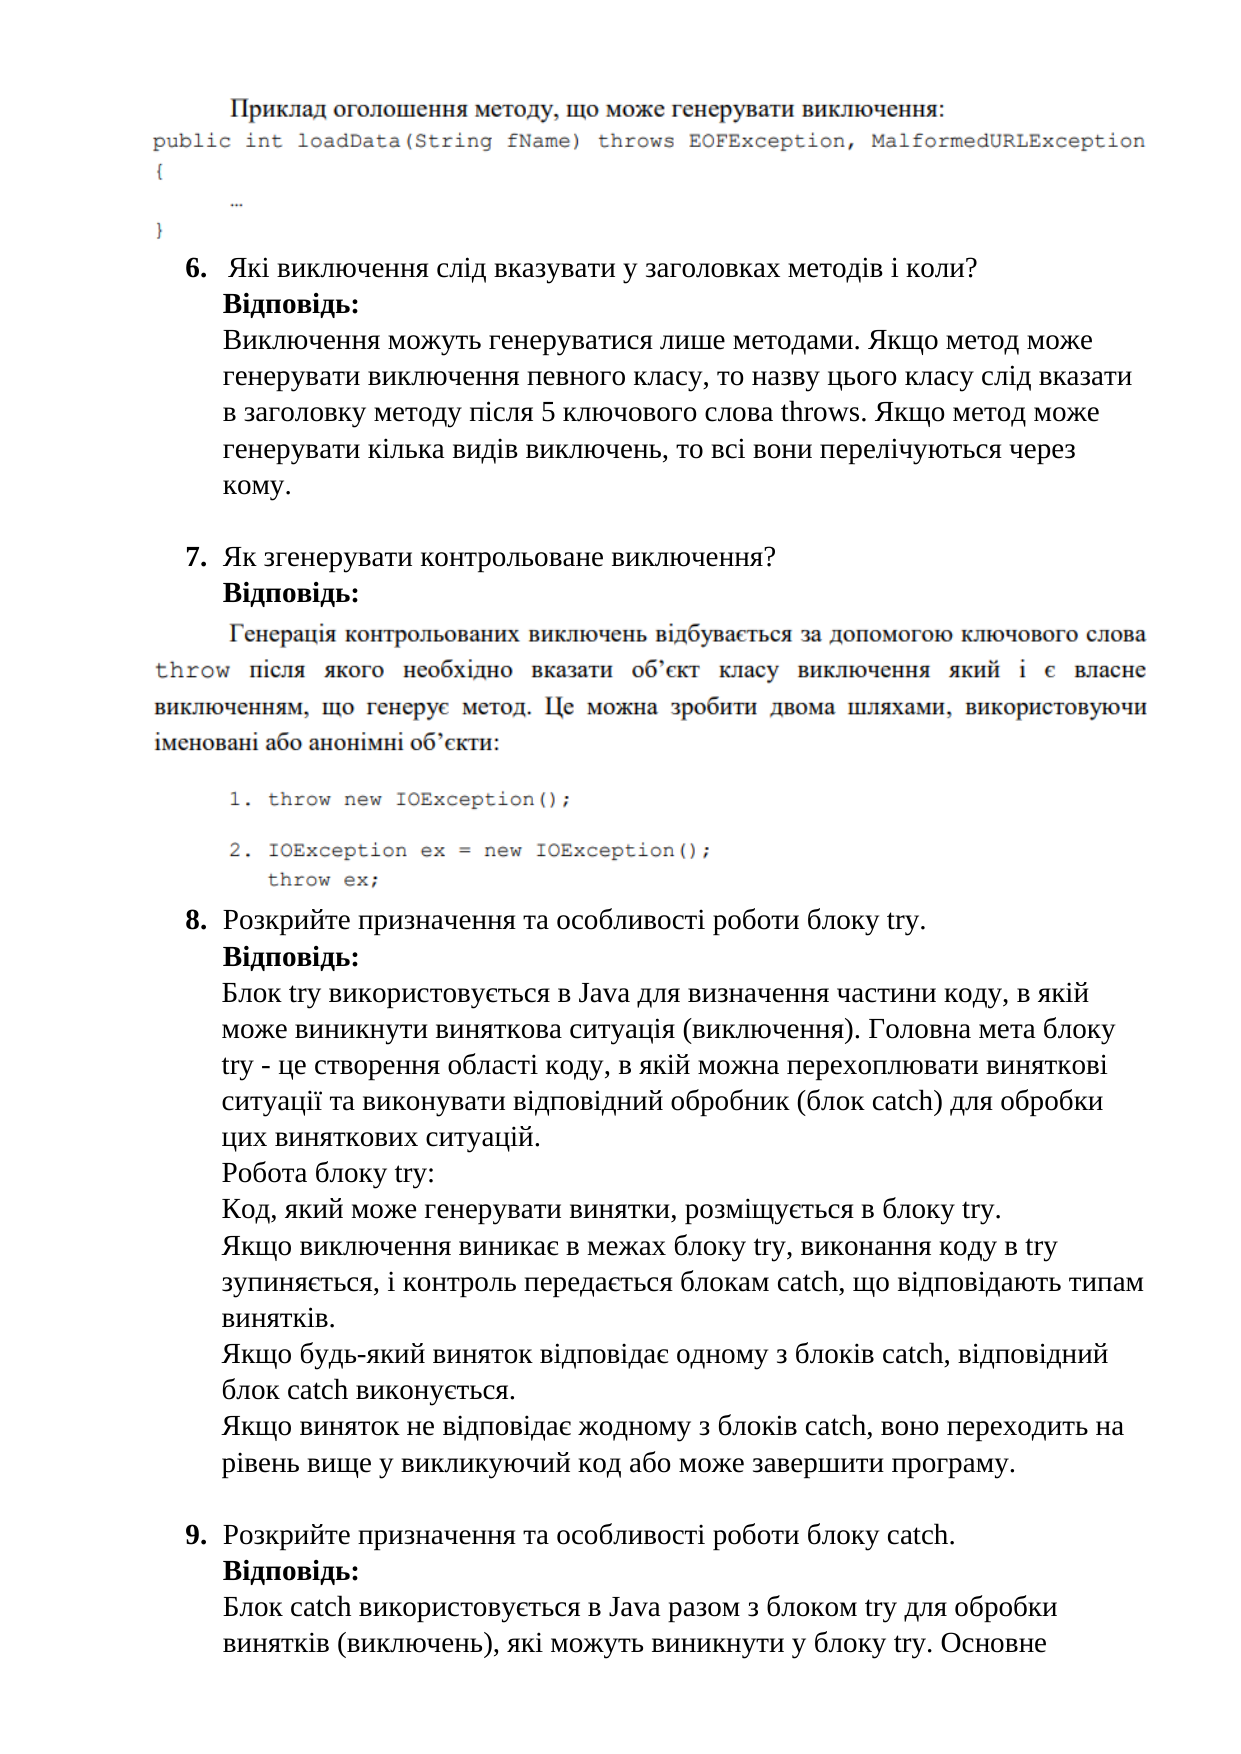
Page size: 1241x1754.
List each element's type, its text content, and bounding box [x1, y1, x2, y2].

picture [147, 88, 1152, 248]
list Як згенерувати контрольоване виключення? [185, 539, 1152, 573]
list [223, 1589, 1152, 1659]
list Виключення можуть генеруватися лише методами. Якщо метод може генерувати виключення певного класу, то назву цього класу слід вказати в заголовку методу після 5 ключового слова throws. Якщо метод може генерувати кілька видів виключень, то всі вони перелічуються через кому. [223, 322, 1152, 500]
list Розкрийте призначення та особливості роботи блоку try. [185, 902, 1152, 936]
list Які виключення слід вказувати у заголовках методів і коли? [185, 250, 1152, 283]
list Якщо будь-який виняток відповідає одному з блоків catch, відповідний блок catch виконується. [221, 1336, 1152, 1406]
list Якщо виключення виникає в межах блоку try, виконання коду в try зупиняється, і контроль передається блокам catch, що відповідають типам винятків. [221, 1228, 1152, 1334]
list Відповідь: [223, 939, 1152, 972]
list Якщо виняток не відповідає жодному з блоків catch, воно переходить на рівень вище у викликуючий код або може завершити програму. [221, 1408, 1152, 1478]
picture [147, 611, 1152, 901]
list Розкрийте призначення та особливості роботи блоку catch. [185, 1517, 1152, 1551]
list Відповідь: [223, 575, 1152, 609]
list Код, який може генерувати винятки, розміщується в блоку try. [221, 1192, 1152, 1225]
list Відповідь: [223, 286, 1152, 320]
list Відповідь: [223, 1553, 1152, 1587]
list Робота блоку try: [221, 1156, 1152, 1189]
list Блок try використовується в Java для визначення частини коду, в якій може виникнути виняткова ситуація (виключення). Головна мета блоку try - це створення області коду, в якій можна перехоплювати виняткові ситуації та виконувати відповідний обробник (блок catch) для обробки цих виняткових ситуацій. [221, 975, 1152, 1153]
